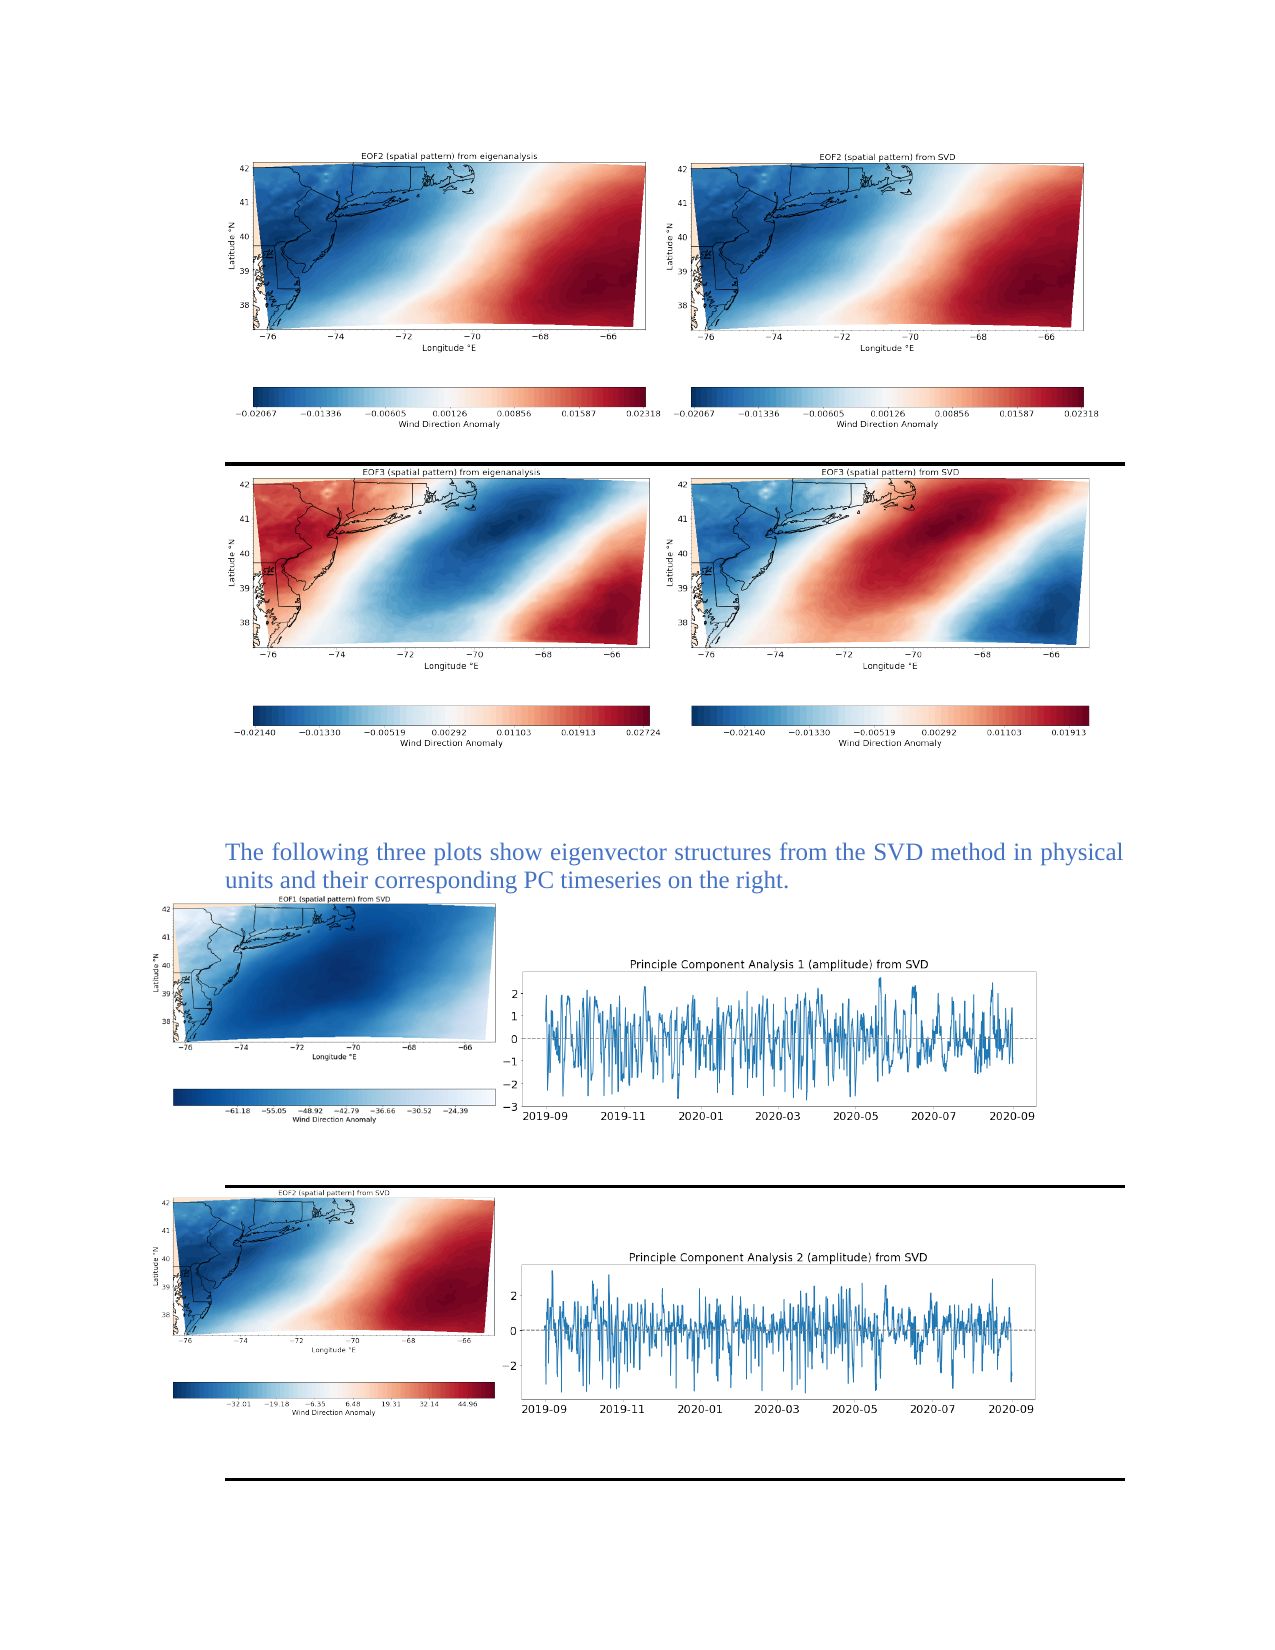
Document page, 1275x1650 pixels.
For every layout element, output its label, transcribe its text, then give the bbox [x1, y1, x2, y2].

picture [150, 894, 1040, 1126]
picture [225, 466, 1092, 751]
picture [150, 1187, 1039, 1419]
text The following three plots show eigenvector structures from the SVD method in physical units and their corresponding PC timeseries on the right. [225, 837, 1125, 894]
picture [225, 150, 1102, 432]
